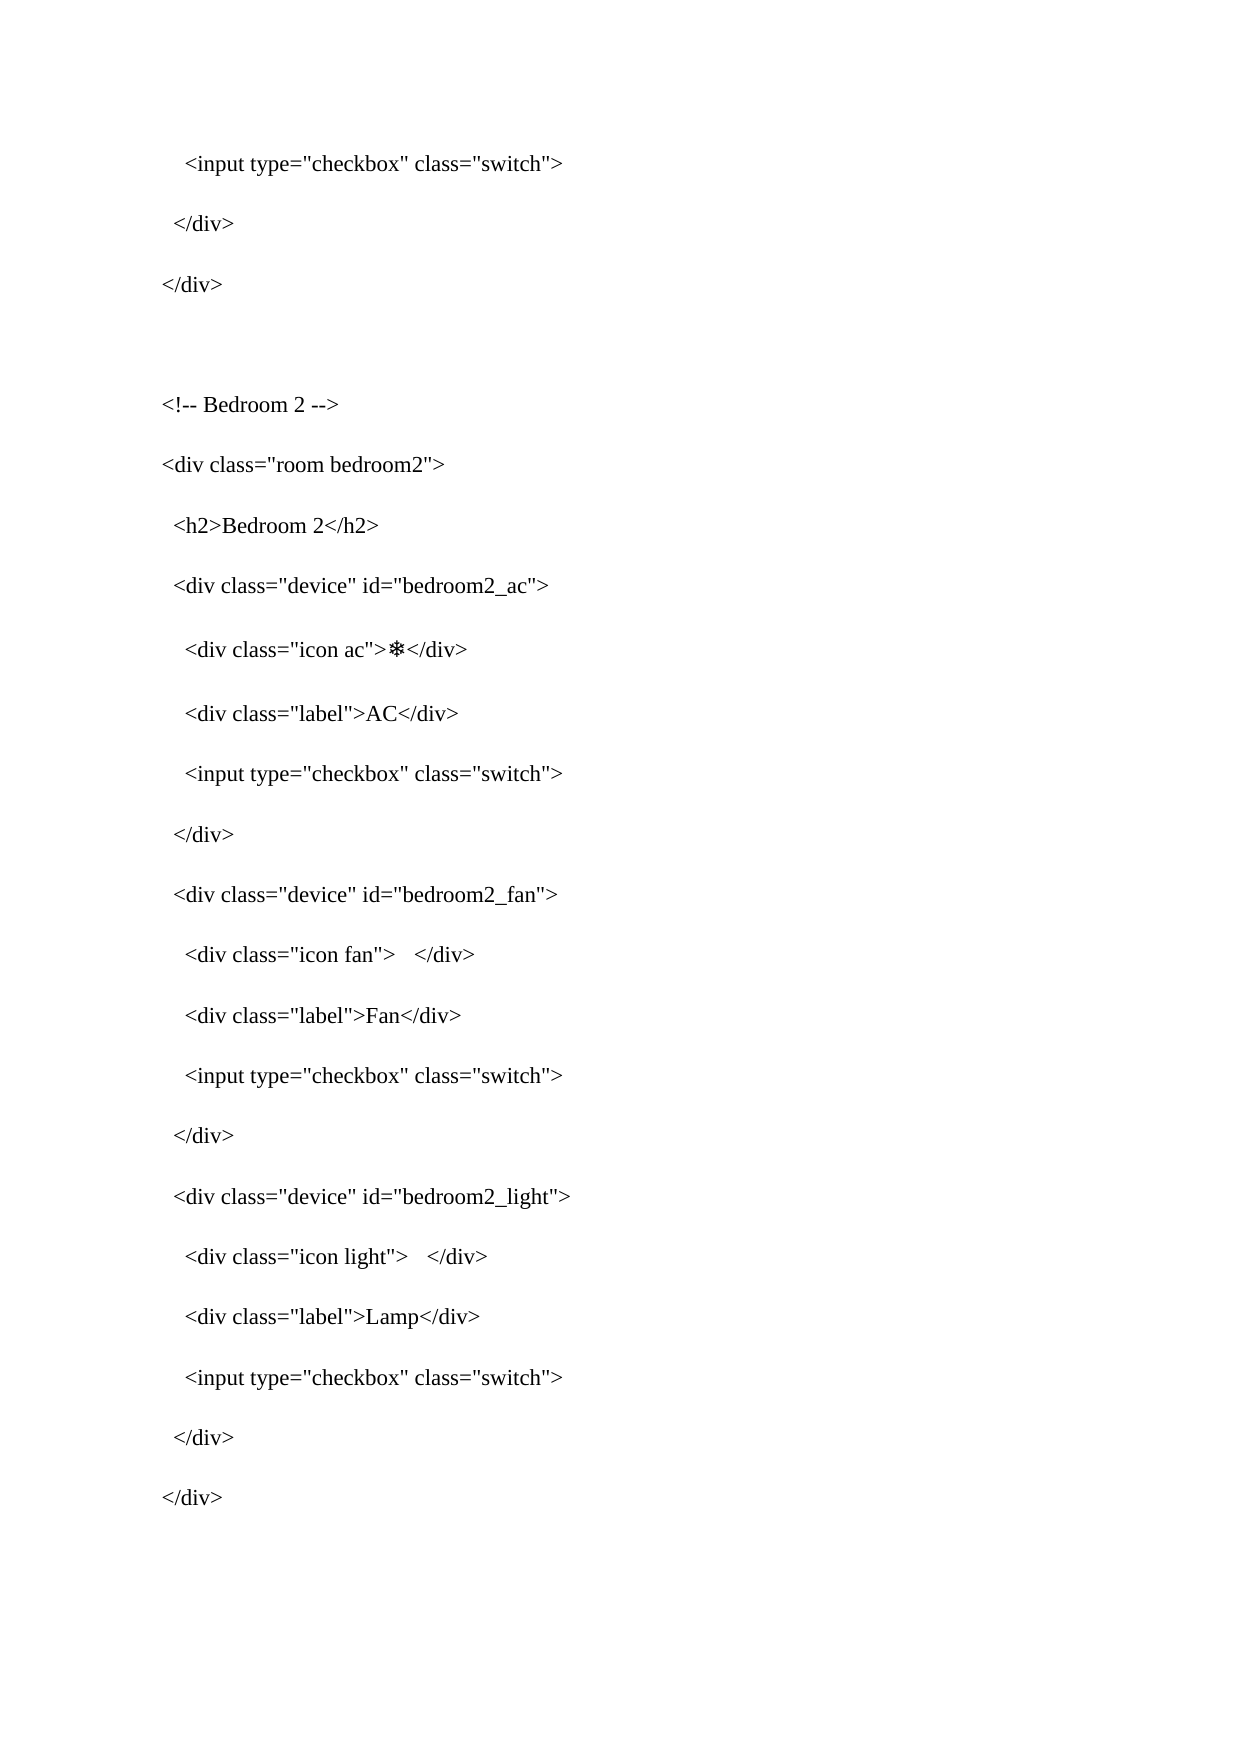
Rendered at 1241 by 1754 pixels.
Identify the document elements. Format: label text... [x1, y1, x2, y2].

text <div class="label">Lamp</div> [150, 1303, 1090, 1330]
text <div class="device" id="bedroom2_ac"> [150, 572, 1090, 598]
text </div> [150, 1424, 1090, 1450]
text </div> [150, 1122, 1090, 1149]
text <!-- Bedroom 2 --> [150, 391, 1090, 418]
text <div class="room bedroom2"> [150, 452, 1090, 478]
text </div> [150, 210, 1090, 237]
text <input type="checkbox" class="switch"> [150, 150, 1090, 176]
text <div class="icon ac">❄️</div> [150, 632, 1090, 664]
text <div class="device" id="bedroom2_fan"> [150, 881, 1090, 907]
text <input type="checkbox" class="switch"> [150, 1062, 1090, 1088]
text <div class="device" id="bedroom2_light"> [150, 1183, 1090, 1209]
text <input type="checkbox" class="switch"> [150, 1364, 1090, 1390]
text </div> [150, 271, 1090, 297]
text <div class="icon light">💡</div> [150, 1243, 1090, 1269]
text </div> [150, 821, 1090, 847]
text <div class="label">AC</div> [150, 700, 1090, 727]
text <div class="label">Fan</div> [150, 1002, 1090, 1028]
text <div class="icon fan">🌀</div> [150, 941, 1090, 968]
text <input type="checkbox" class="switch"> [150, 761, 1090, 787]
text <h2>Bedroom 2</h2> [150, 512, 1090, 538]
text </div> [150, 1484, 1090, 1511]
